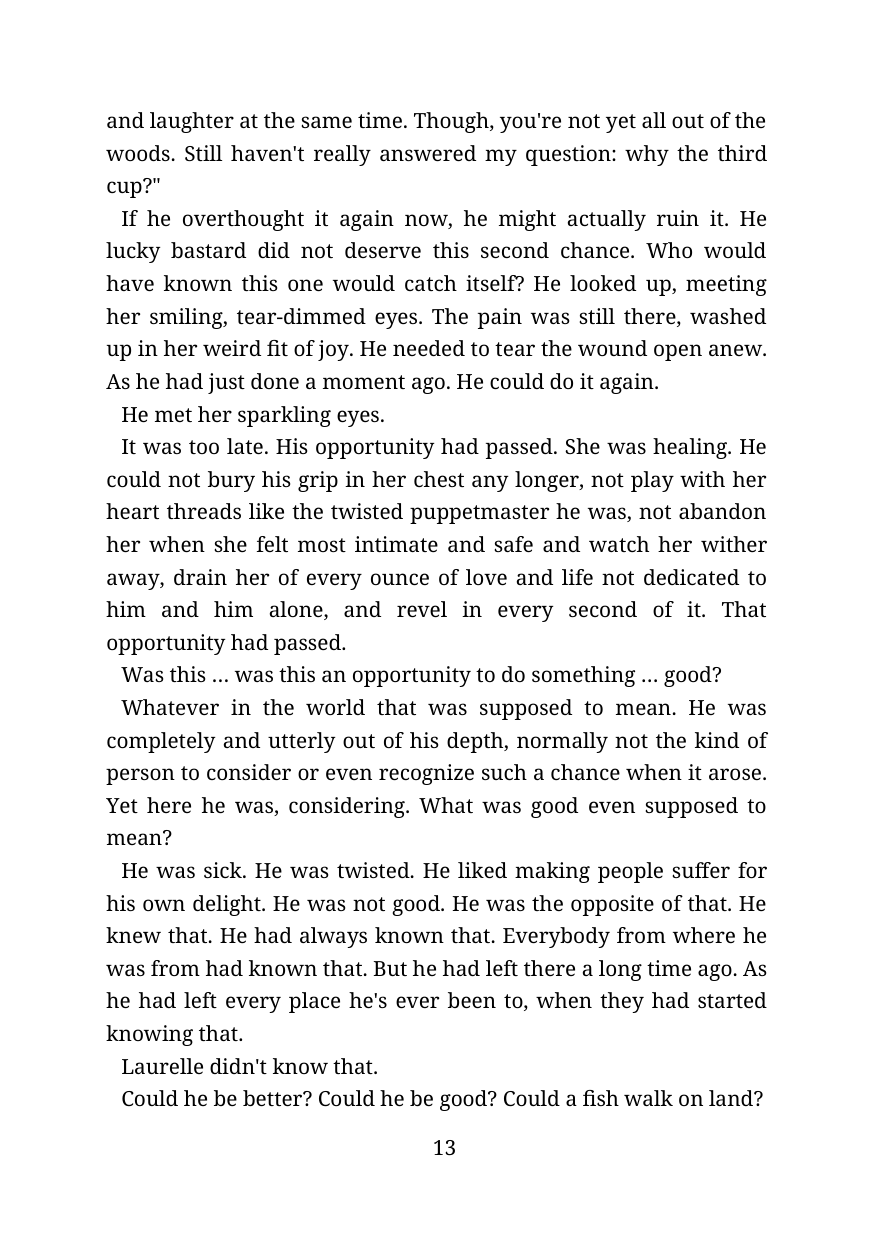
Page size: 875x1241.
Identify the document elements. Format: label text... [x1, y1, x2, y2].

text He met her sparkling eyes. [106, 400, 768, 428]
text Laurelle didn't know that. [106, 1052, 768, 1080]
text It was too late. His opportunity had passed. She was healing. He could not bury his grip in her chest any longer, not play with her heart threads like the twisted puppetmaster he was, not abandon her when she felt most intimate and safe and watch her wither away, drain her of every ounce of love and life not dedicated to him and him alone, and revel in every second of it. That opportunity had passed. [106, 432, 768, 656]
text Was this … was this an opportunity to do something … good? [106, 661, 768, 689]
text He was sick. He was twisted. He liked making people suffer for his own delight. He was not good. He was the opposite of that. He knew that. He had always known that. Everybody from where he was from had known that. But he had left there a long time ago. As he had left every place he's ever been to, when they had started knowing that. [106, 856, 768, 1048]
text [106, 106, 768, 200]
text Could he be better? Could he be good? Could a fish walk on land? [106, 1084, 768, 1113]
text Whatever in the world that was supposed to mean. He was completely and utterly out of his depth, normally not the kind of person to consider or even recognize such a chance when it arose. Yet here he was, considering. What was good even supposed to mean? [106, 693, 768, 852]
text If he overthought it again now, he might actually ruin it. He lucky bastard did not deserve this second chance. Who would have known this one would catch itself? He looked up, meeting her smiling, tear-dimmed eyes. The pain was still there, washed up in her weird fit of joy. He needed to tear the wound open anew. As he had just done a moment ago. He could do it again. [106, 204, 768, 396]
